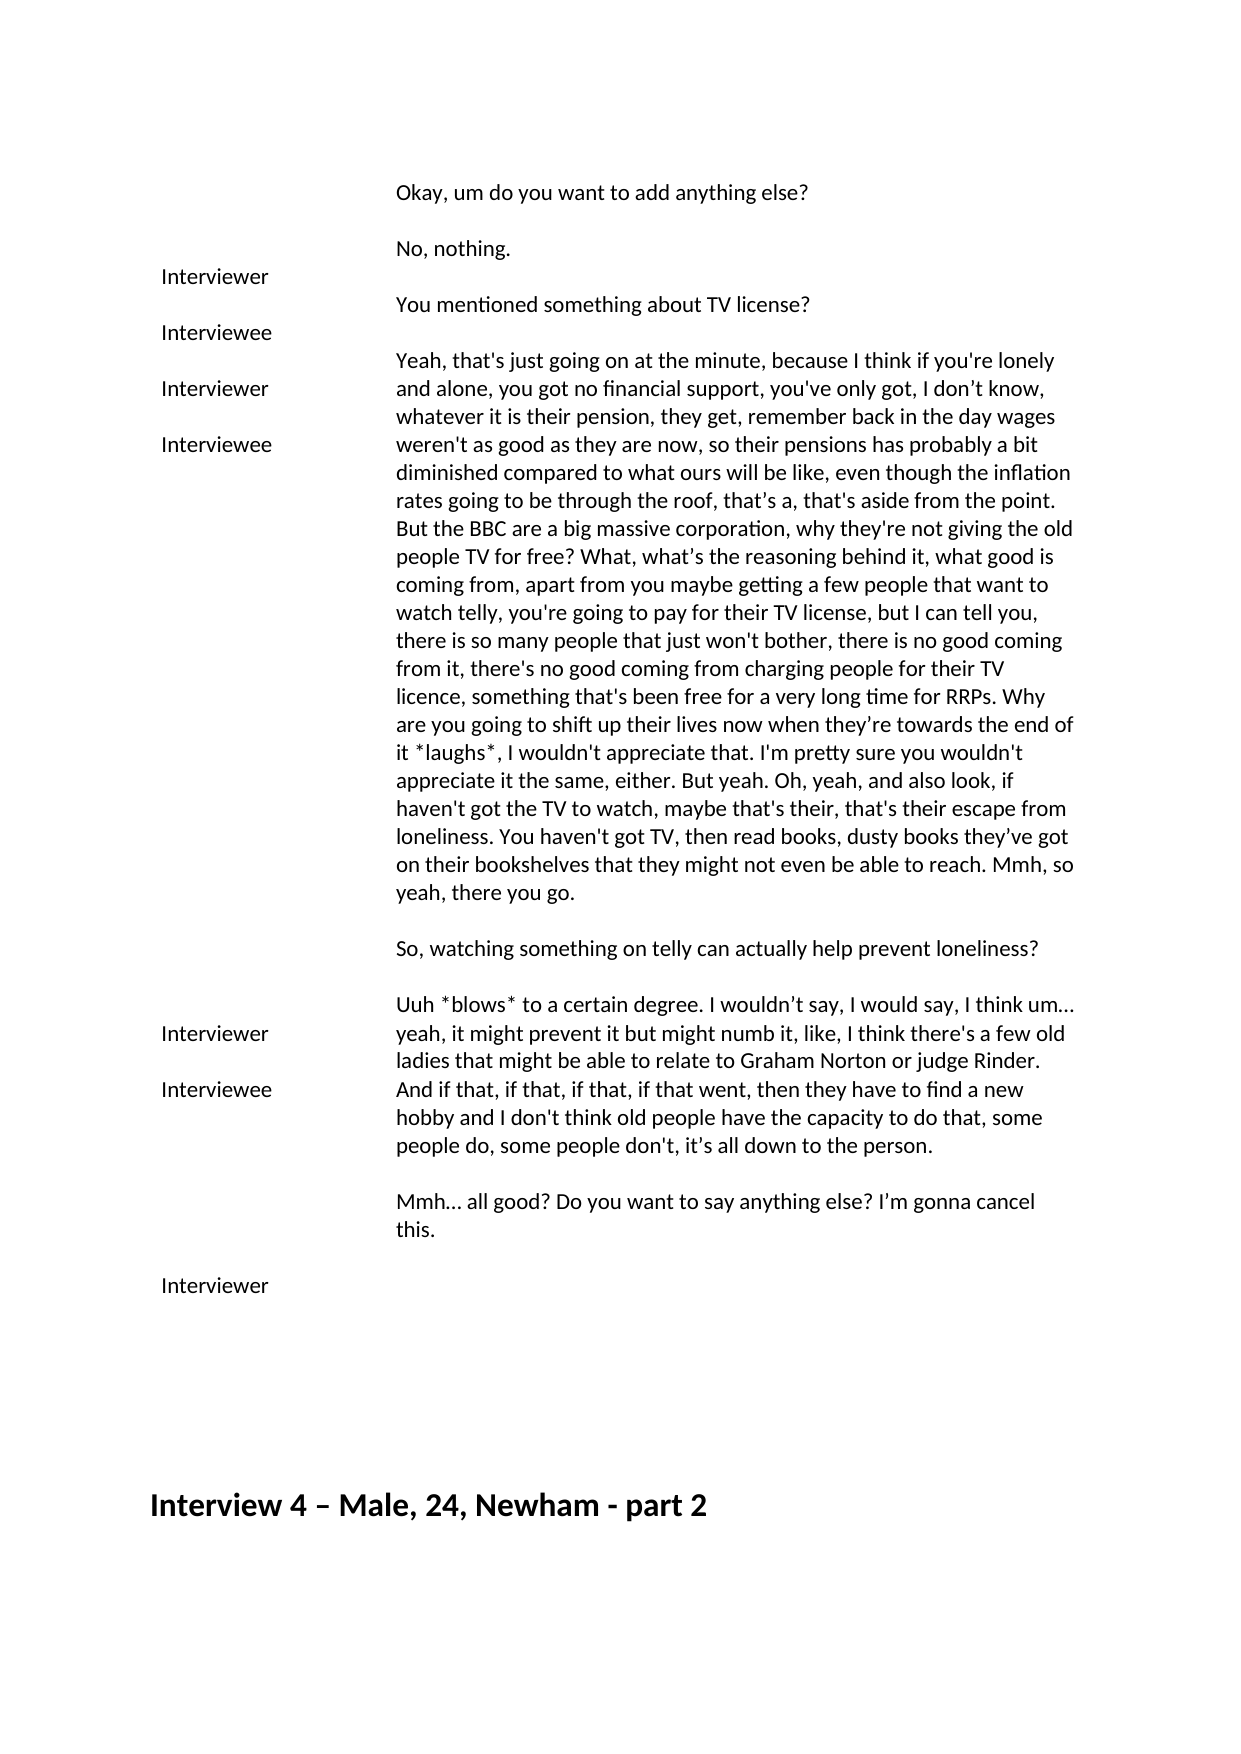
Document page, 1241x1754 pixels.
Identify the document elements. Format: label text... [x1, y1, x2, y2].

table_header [150, 150, 384, 1467]
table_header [385, 150, 1088, 1467]
text Interview 4 – Male, 24, Newham - part 2 [150, 1484, 1090, 1524]
